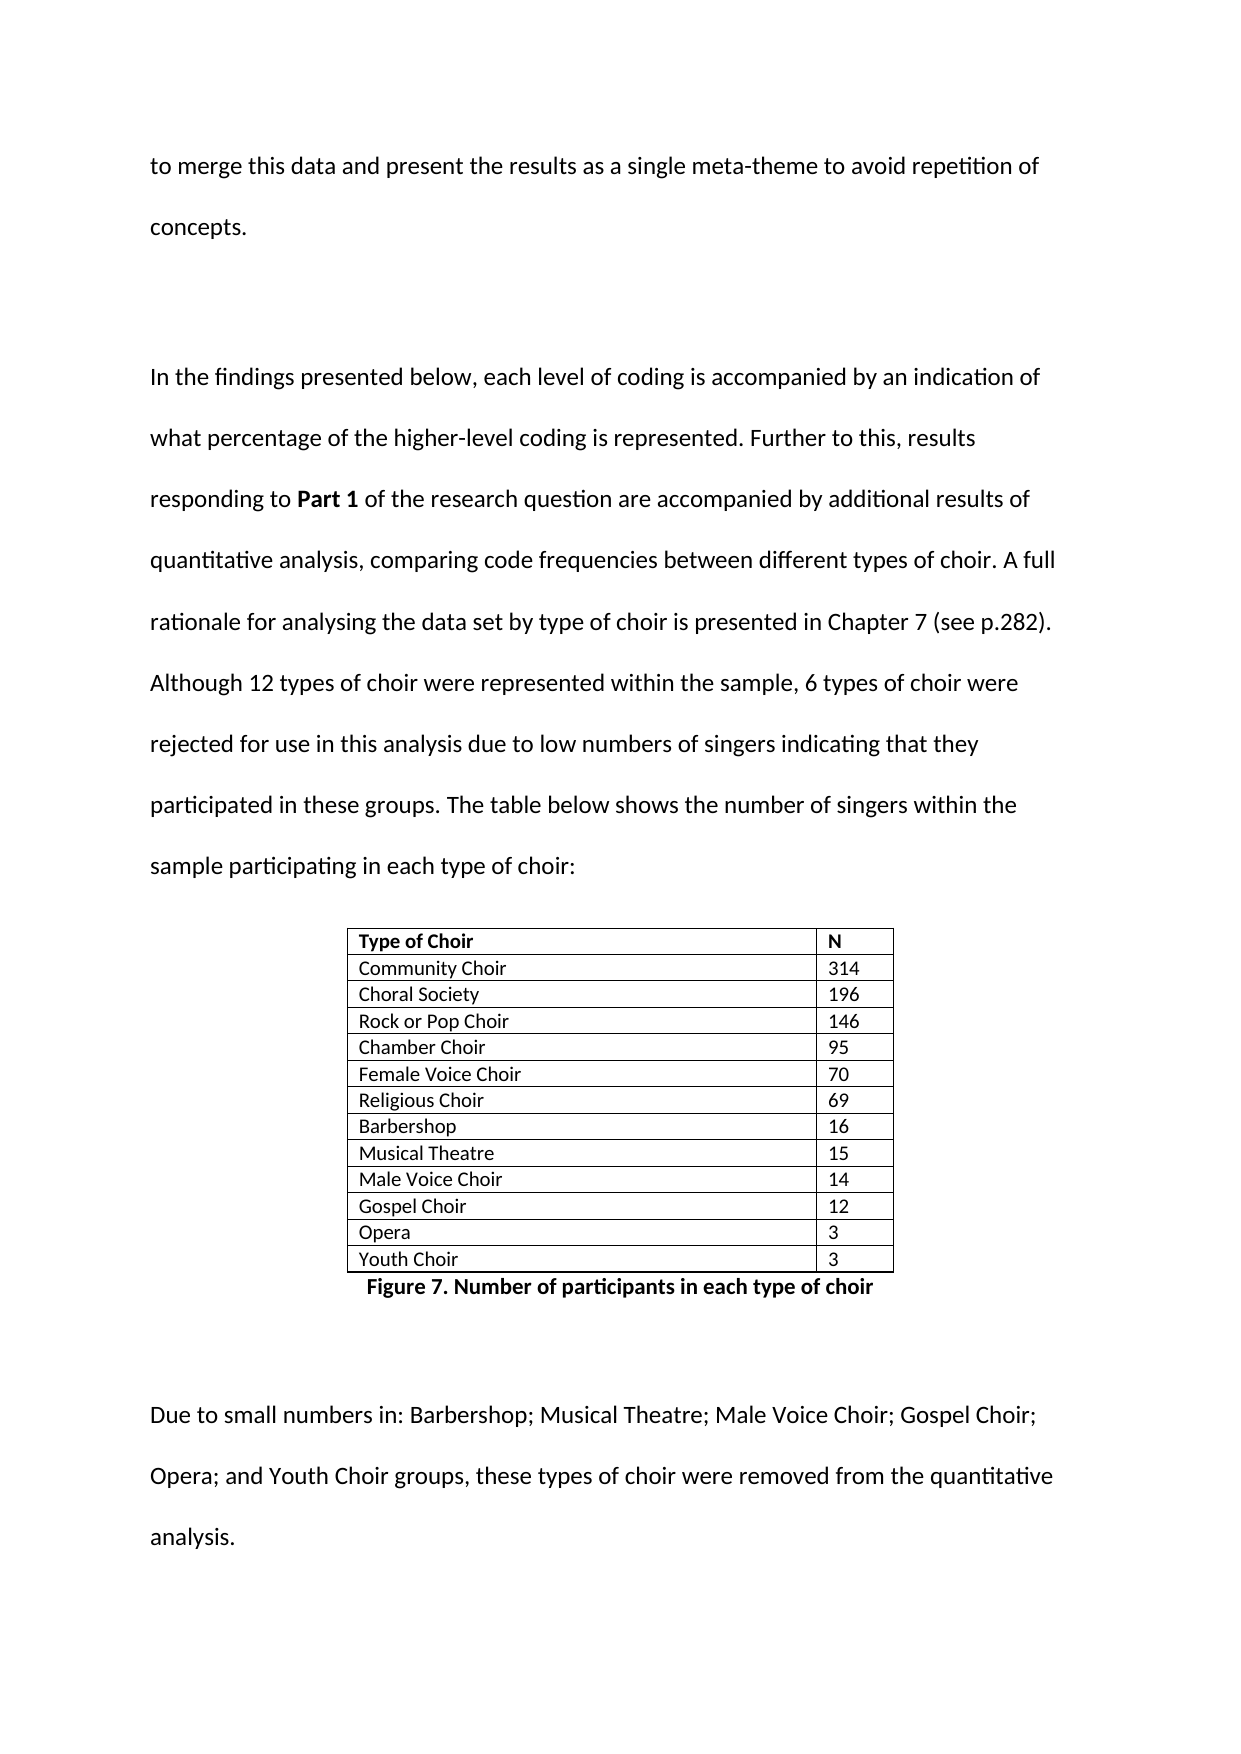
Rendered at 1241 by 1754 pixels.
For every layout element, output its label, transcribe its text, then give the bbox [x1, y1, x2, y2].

table_cell 196 [817, 981, 893, 1007]
table_cell Female Voice Choir [348, 1061, 816, 1086]
table_cell Barbershop [348, 1114, 816, 1139]
table_header N [817, 929, 893, 954]
table_cell 3 [817, 1246, 893, 1271]
text Due to small numbers in: Barbershop; Musical Theatre; Male Voice Choir; Gospel Choir; Opera; and Youth Choir groups, these types of choir were removed from the quantitative analysis. [150, 1399, 1090, 1552]
table_cell 3 [817, 1220, 893, 1245]
table_cell 15 [817, 1140, 893, 1166]
table_cell Male Voice Choir [348, 1167, 816, 1192]
table_cell Community Choir [348, 955, 816, 980]
table_cell 14 [817, 1167, 893, 1192]
table_cell Youth Choir [348, 1246, 816, 1271]
table_cell 12 [817, 1193, 893, 1218]
table_cell Rock or Pop Choir [348, 1008, 816, 1033]
table_cell 95 [817, 1034, 893, 1060]
table_header Type of Choir [348, 929, 816, 954]
table_cell 314 [817, 955, 893, 980]
table_cell Gospel Choir [348, 1193, 816, 1218]
table_cell 70 [817, 1061, 893, 1086]
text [150, 150, 1090, 242]
text In the findings presented below, each level of coding is accompanied by an indication of what percentage of the higher-level coding is represented. Further to this, results responding to Part 1 of the research question are accompanied by additional results of quantitative analysis, comparing code frequencies between different types of choir. A full rationale for analysing the data set by type of choir is presented in Chapter 7 (see p.282). Although 12 types of choir were represented within the sample, 6 types of choir were rejected for use in this analysis due to low numbers of singers indicating that they participated in these groups. The table below shows the number of singers within the sample participating in each type of choir: [150, 361, 1090, 880]
table_cell 146 [817, 1008, 893, 1033]
table_cell Chamber Choir [348, 1034, 816, 1060]
table_cell Religious Choir [348, 1087, 816, 1113]
table_cell 69 [817, 1087, 893, 1113]
table_cell Choral Society [348, 981, 816, 1007]
table_cell Opera [348, 1220, 816, 1245]
table_cell Musical Theatre [348, 1140, 816, 1166]
table_cell 16 [817, 1114, 893, 1139]
